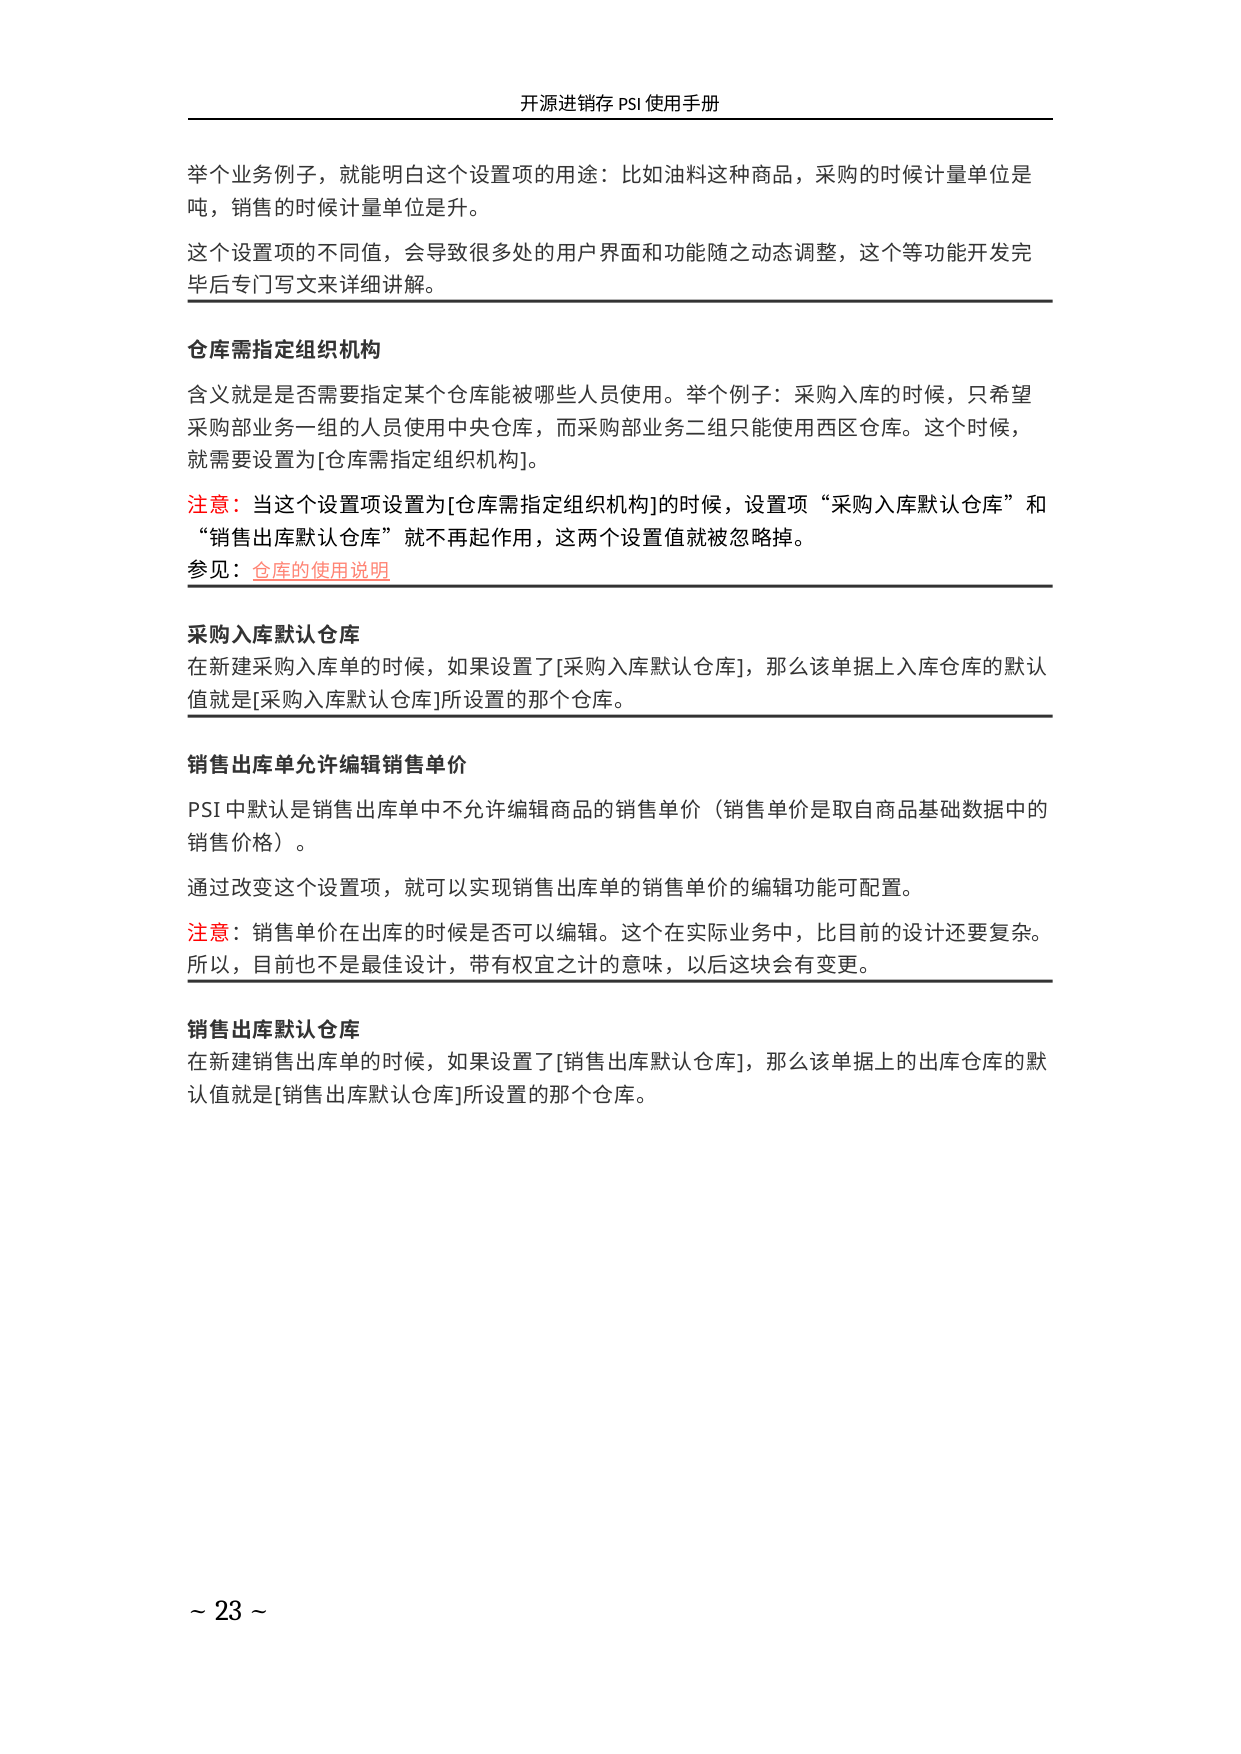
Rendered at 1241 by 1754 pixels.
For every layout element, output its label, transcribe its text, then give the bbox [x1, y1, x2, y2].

text 举个业务例子，就能明白这个设置项的用途：比如油料这种商品，采购的时候计量单位是吨，销售的时候计量单位是升。 [187, 157, 1053, 222]
text 参见：仓库的使用说明 [187, 552, 1053, 584]
text 在新建采购入库单的时候，如果设置了[采购入库默认仓库]，那么该单据上入库仓库的默认值就是[采购入库默认仓库]所设置的那个仓库。 [187, 649, 1053, 714]
text 仓库需指定组织机构 [187, 332, 1053, 364]
text 注意：当这个设置项设置为[仓库需指定组织机构]的时候，设置项“采购入库默认仓库”和“销售出库默认仓库”就不再起作用，这两个设置值就被忽略掉。 [187, 487, 1053, 552]
text 注意：销售单价在出库的时候是否可以编辑。这个在实际业务中，比目前的设计还要复杂。所以，目前也不是最佳设计，带有权宜之计的意味，以后这块会有变更。 [187, 914, 1053, 979]
text 采购入库默认仓库 [187, 617, 1053, 649]
text PSI中默认是销售出库单中不允许编辑商品的销售单价（销售单价是取自商品基础数据中的销售价格）。 [187, 792, 1053, 857]
text 含义就是是否需要指定某个仓库能被哪些人员使用。举个例子：采购入库的时候，只希望采购部业务一组的人员使用中央仓库，而采购部业务二组只能使用西区仓库。这个时候，就需要设置为[仓库需指定组织机构]。 [187, 377, 1053, 474]
text 销售出库默认仓库 [187, 1012, 1053, 1044]
text 通过改变这个设置项，就可以实现销售出库单的销售单价的编辑功能可配置。 [187, 869, 1053, 902]
text 这个设置项的不同值，会导致很多处的用户界面和功能随之动态调整，这个等功能开发完毕后专门写文来详细讲解。 [187, 234, 1053, 299]
text 在新建销售出库单的时候，如果设置了[销售出库默认仓库]，那么该单据上的出库仓库的默认值就是[销售出库默认仓库]所设置的那个仓库。 [187, 1044, 1053, 1109]
text 销售出库单允许编辑销售单价 [187, 747, 1053, 779]
